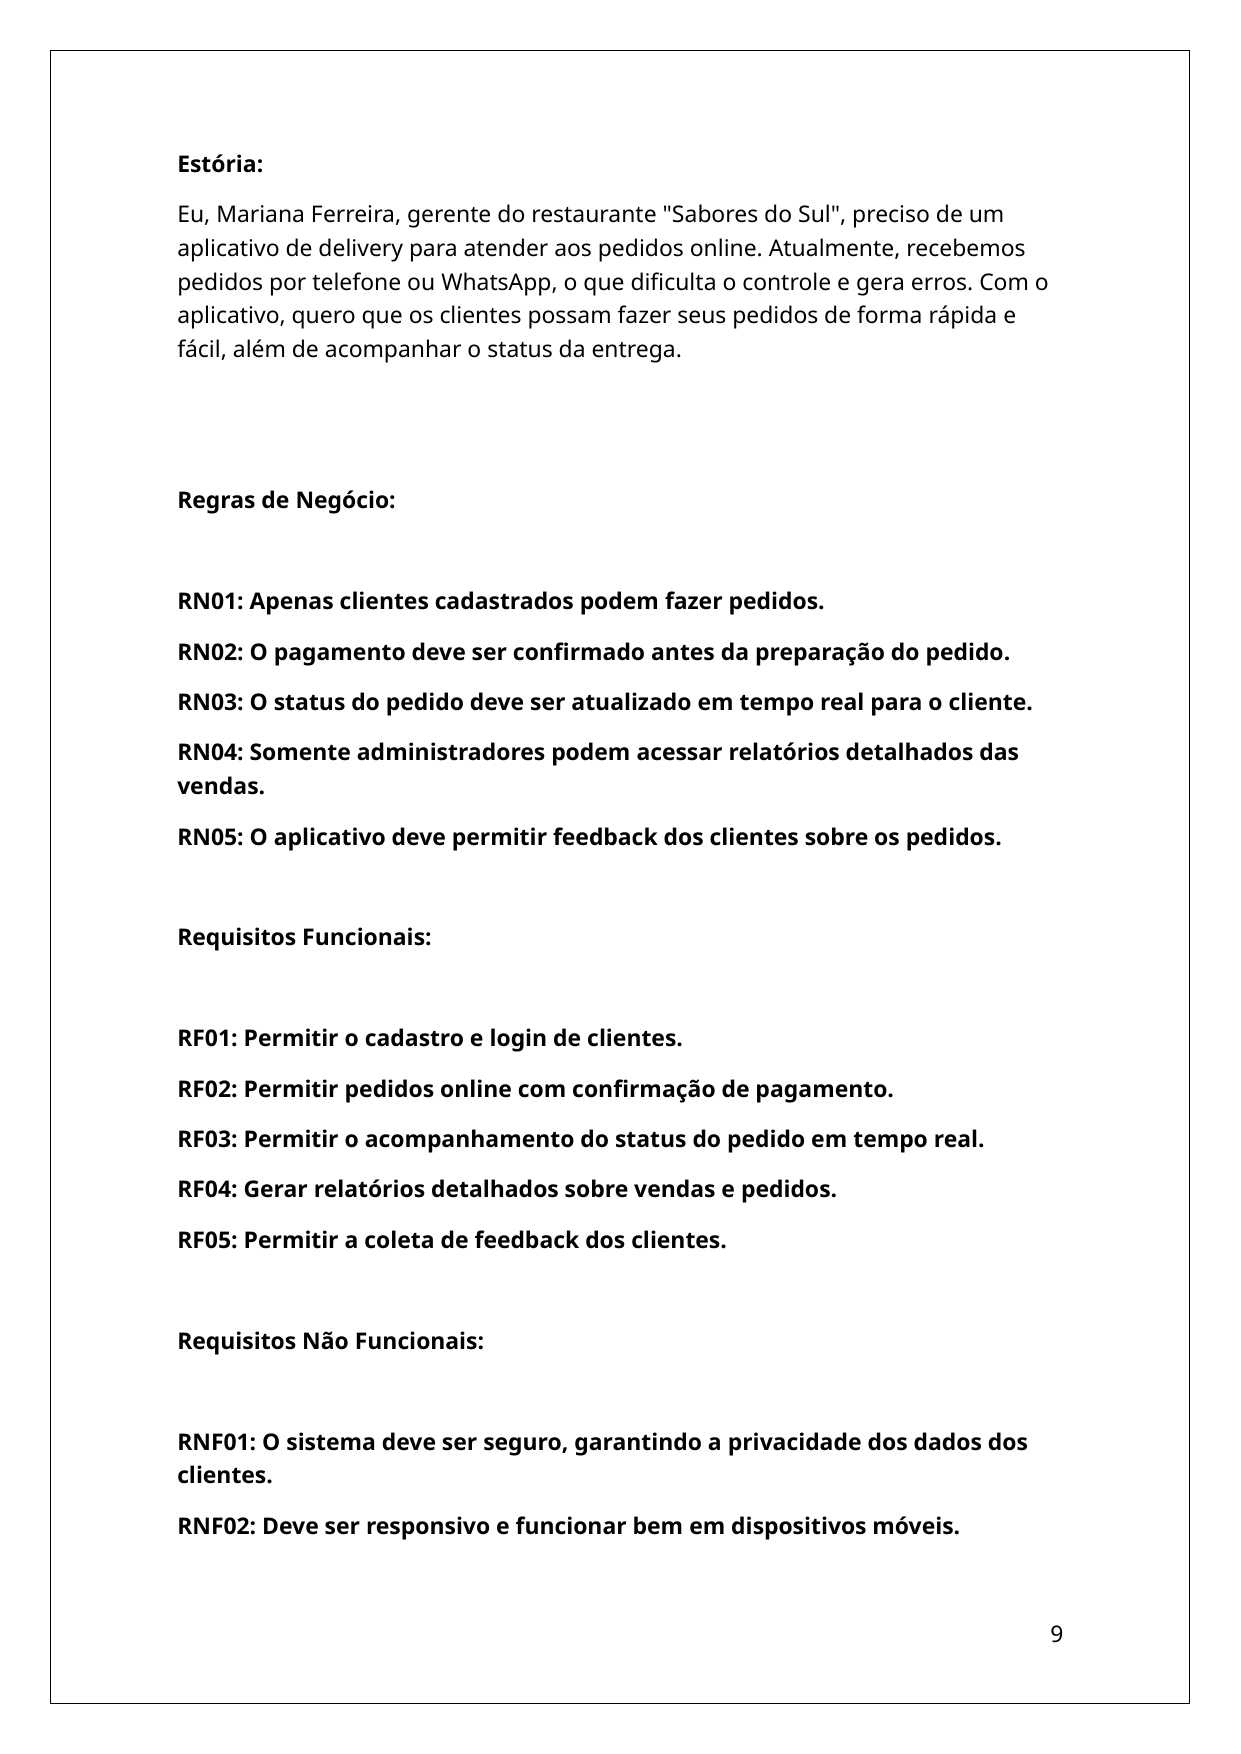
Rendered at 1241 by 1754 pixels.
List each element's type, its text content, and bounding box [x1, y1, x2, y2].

text RF04: Gerar relatórios detalhados sobre vendas e pedidos. [177, 1173, 1063, 1204]
text RN02: O pagamento deve ser confirmado antes da preparação do pedido. [177, 635, 1063, 667]
text RF05: Permitir a coleta de feedback dos clientes. [177, 1224, 1063, 1255]
text RN05: O aplicativo deve permitir feedback dos clientes sobre os pedidos. [177, 820, 1063, 852]
text RN04: Somente administradores podem acessar relatórios detalhados das vendas. [177, 736, 1063, 801]
text RF02: Permitir pedidos online com confirmação de pagamento. [177, 1072, 1063, 1104]
text RN01: Apenas clientes cadastrados podem fazer pedidos. [177, 585, 1063, 616]
text Estória: [177, 147, 1063, 179]
text RN03: O status do pedido deve ser atualizado em tempo real para o cliente. [177, 686, 1063, 717]
text RF01: Permitir o cadastro e login de clientes. [177, 1022, 1063, 1053]
text Requisitos Não Funcionais: [177, 1324, 1063, 1356]
text Requisitos Funcionais: [177, 921, 1063, 952]
text RNF01: O sistema deve ser seguro, garantindo a privacidade dos dados dos clientes. [177, 1425, 1063, 1490]
text Regras de Negócio: [177, 484, 1063, 515]
text RNF02: Deve ser responsivo e funcionar bem em dispositivos móveis. [177, 1509, 1063, 1541]
text Eu, Mariana Ferreira, gerente do restaurante "Sabores do Sul", preciso de um aplicativo de delivery para atender aos pedidos online. Atualmente, recebemos pedidos por telefone ou WhatsApp, o que dificulta o controle e gera erros. Com o aplicativo, quero que os clientes possam fazer seus pedidos de forma rápida e fácil, além de acompanhar o status da entrega. [177, 198, 1063, 364]
text RF03: Permitir o acompanhamento do status do pedido em tempo real. [177, 1123, 1063, 1154]
